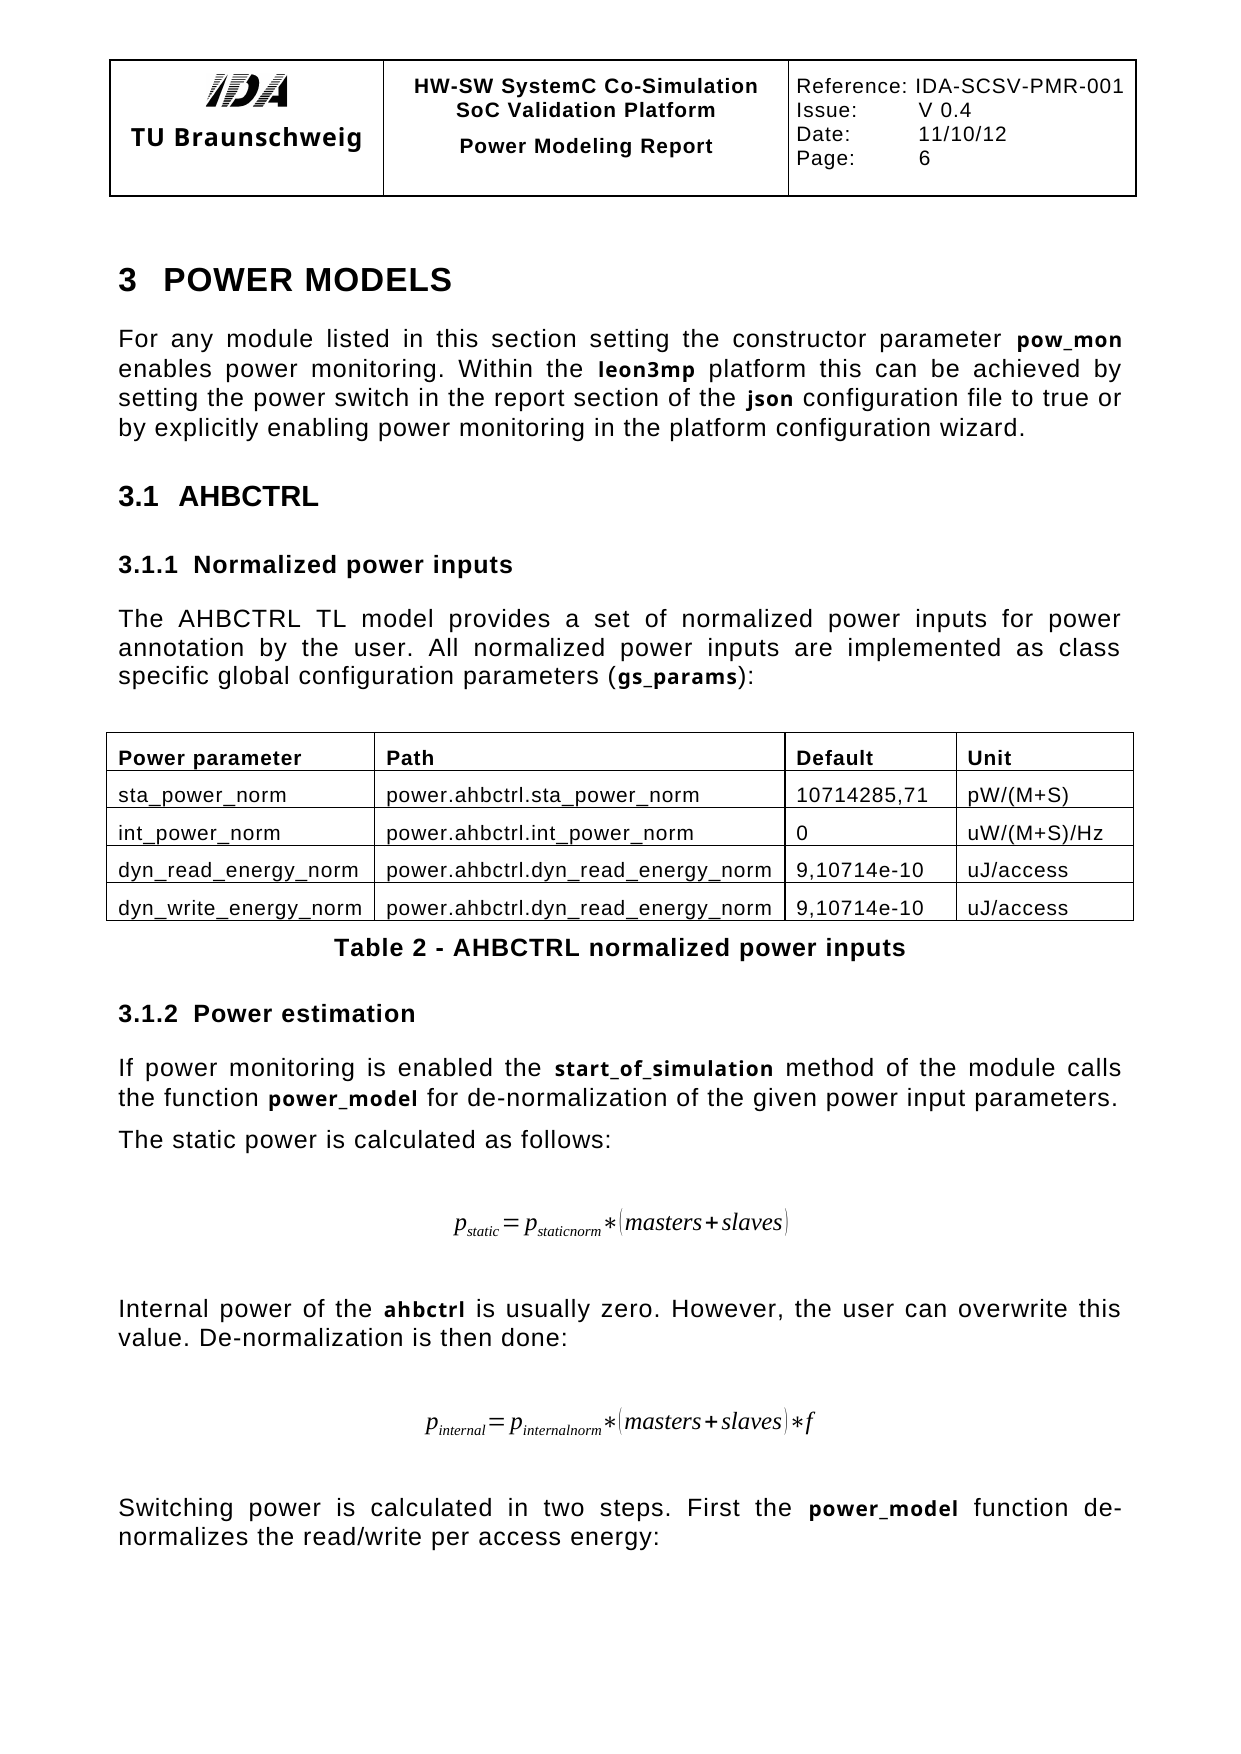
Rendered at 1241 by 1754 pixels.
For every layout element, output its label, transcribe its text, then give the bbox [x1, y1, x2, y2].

table_cell dyn_write_energy_norm [107, 883, 374, 919]
table_cell power.ahbctrl.sta_power_norm [375, 771, 784, 807]
text Switching power is calculated in two steps. First the power_model function de-normalizes the read/write per access energy: [118, 1492, 1122, 1551]
table_cell int_power_norm [107, 808, 374, 844]
text Internal power of the ahbctrl is usually zero. However, the user can overwrite this value. De-normalization is then done: [118, 1294, 1122, 1352]
table_cell 9,10714e-10 [786, 883, 956, 919]
table_cell 10714285,71 [786, 771, 956, 807]
table_header Power parameter [107, 733, 374, 769]
table_cell uJ/access [957, 846, 1133, 882]
table_cell dyn_read_energy_norm [107, 846, 374, 882]
table_cell 0 [786, 808, 956, 844]
text The AHBCTRL TL model provides a set of normalized power inputs for power annotation by the user. All normalized power inputs are implemented as class specific global configuration parameters (gs_params): [118, 604, 1122, 691]
text For any module listed in this section setting the constructor parameter pow_mon enables power monitoring. Within the leon3mp platform this can be achieved by setting the power switch in the report section of the json configuration file to true or by explicitly enabling power monitoring in the platform configuration wizard. [118, 324, 1122, 441]
table_header Path [375, 733, 784, 769]
table_cell power.ahbctrl.dyn_read_energy_norm [375, 846, 784, 882]
text The static power is calculated as follows: [118, 1125, 1122, 1153]
text If power monitoring is enabled the start_of_simulation method of the module calls the function power_model for de-normalization of the given power input parameters. [118, 1053, 1122, 1112]
table_cell sta_power_norm [107, 771, 374, 807]
table_cell 9,10714e-10 [786, 846, 956, 882]
table_cell power.ahbctrl.int_power_norm [375, 808, 784, 844]
picture [205, 73, 288, 107]
table_cell uJ/access [957, 883, 1133, 919]
table_cell pW/(M+S) [957, 771, 1133, 807]
text Table 2 - AHBCTRL normalized power inputs [118, 933, 1122, 962]
subtitle Power Models [118, 261, 1122, 299]
subtitle Power estimation [118, 999, 1122, 1028]
table_cell power.ahbctrl.dyn_read_energy_norm [375, 883, 784, 919]
table_header Unit [957, 733, 1133, 769]
subtitle AHBCTRL [118, 479, 1122, 512]
table_header Default [786, 733, 956, 769]
subtitle Normalized power inputs [118, 550, 1122, 579]
table_cell uW/(M+S)/Hz [957, 808, 1133, 844]
